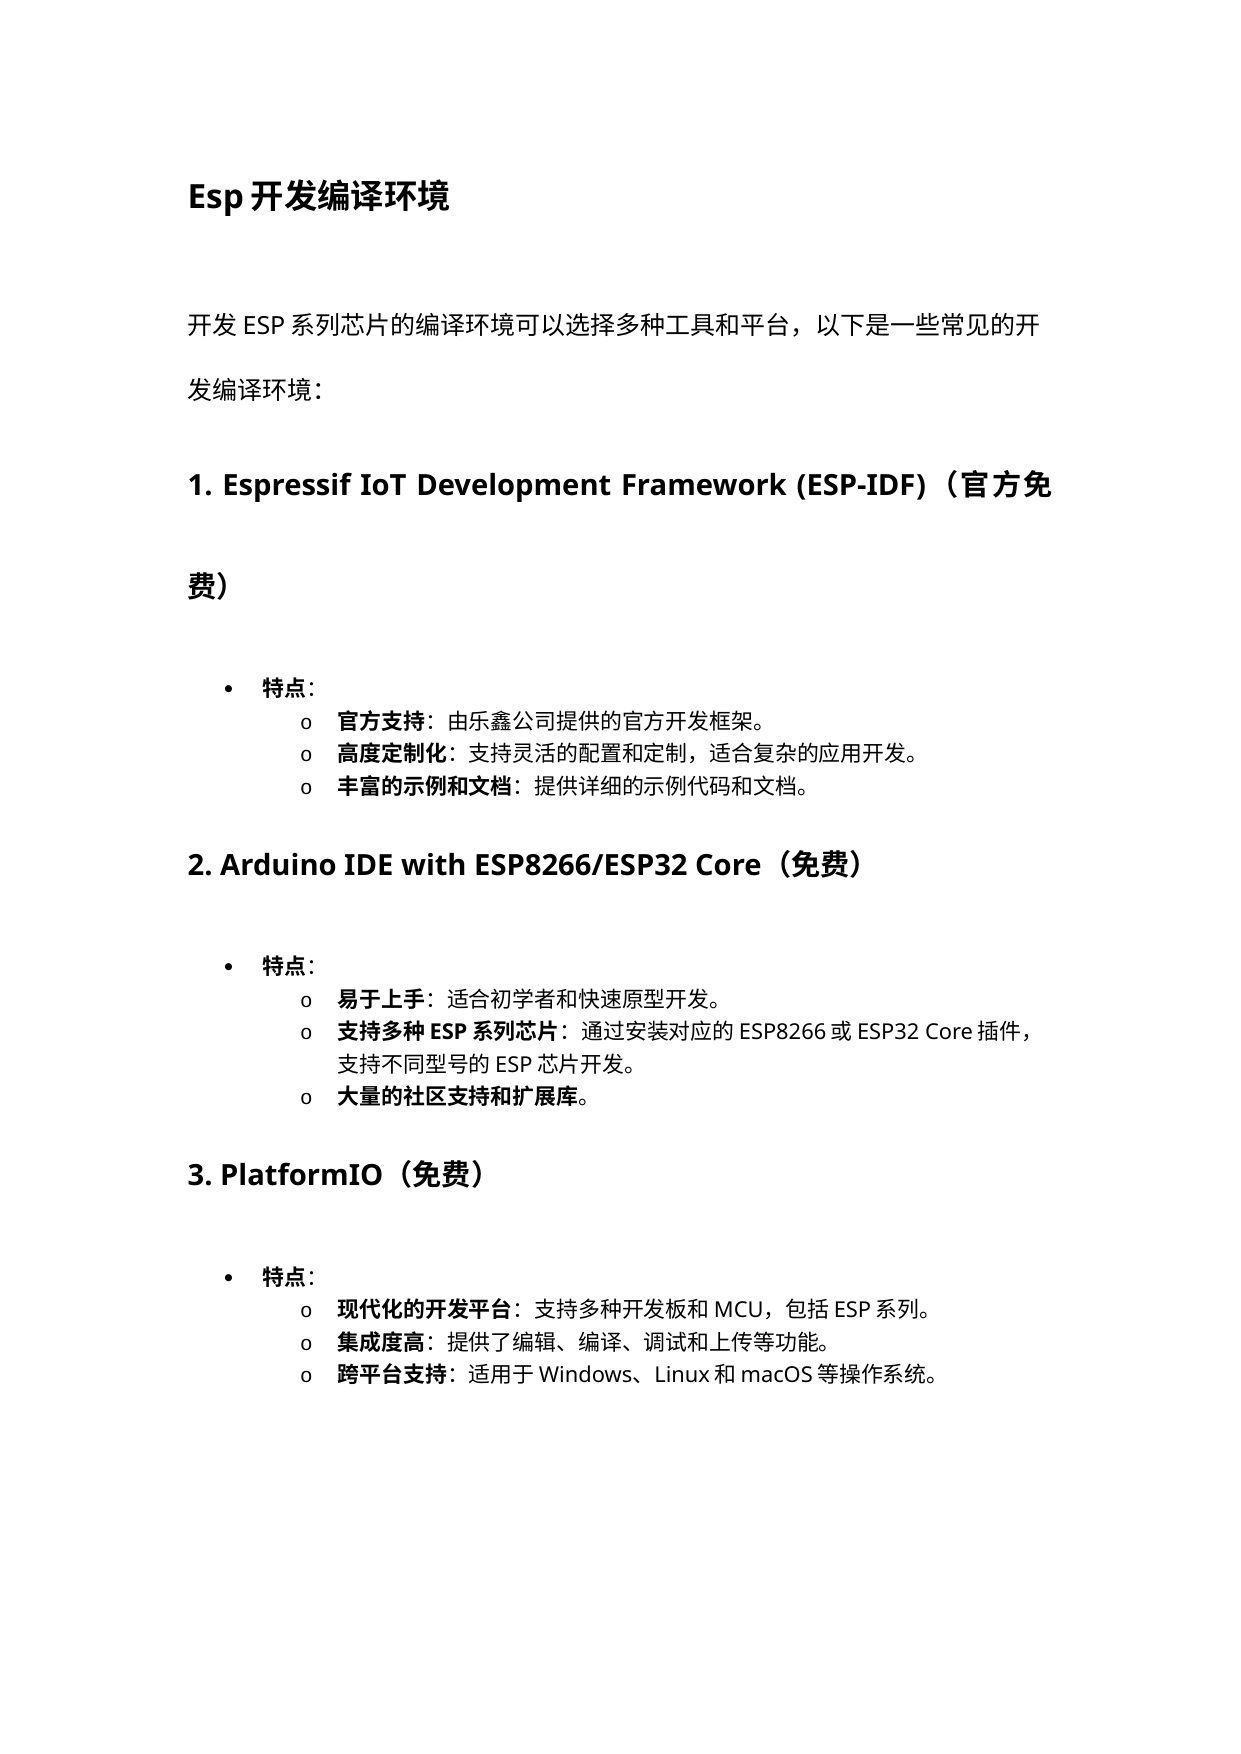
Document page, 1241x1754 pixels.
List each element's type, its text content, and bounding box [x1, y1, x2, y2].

list 丰富的示例和文档：提供详细的示例代码和文档。 [300, 768, 1053, 801]
list 支持多种ESP系列芯片：通过安装对应的ESP8266或ESP32 Core插件，支持不同型号的ESP芯片开发。 [300, 1014, 1053, 1079]
list 特点： [225, 949, 1053, 981]
list 现代化的开发平台：支持多种开发板和MCU，包括ESP系列。 [300, 1292, 1053, 1324]
list 高度定制化：支持灵活的配置和定制，适合复杂的应用开发。 [300, 736, 1053, 768]
list 大量的社区支持和扩展库。 [300, 1079, 1053, 1111]
subtitle 2. Arduino IDE with ESP8266/ESP32 Core（免费） [187, 830, 1053, 895]
subtitle 1. Espressif IoT Development Framework (ESP-IDF)（官方免费） [187, 451, 1053, 617]
list 集成度高：提供了编辑、编译、调试和上传等功能。 [300, 1324, 1053, 1357]
list 官方支持：由乐鑫公司提供的官方开发框架。 [300, 703, 1053, 736]
list 跨平台支持：适用于Windows、Linux和macOS等操作系统。 [300, 1357, 1053, 1389]
text 开发ESP系列芯片的编译环境可以选择多种工具和平台，以下是一些常见的开发编译环境： [187, 291, 1053, 421]
subtitle 3. PlatformIO（免费） [187, 1141, 1053, 1206]
subtitle Esp开发编译环境 [187, 162, 1053, 227]
list 特点： [225, 1259, 1053, 1292]
list 易于上手：适合初学者和快速原型开发。 [300, 981, 1053, 1014]
list 特点： [225, 671, 1053, 703]
